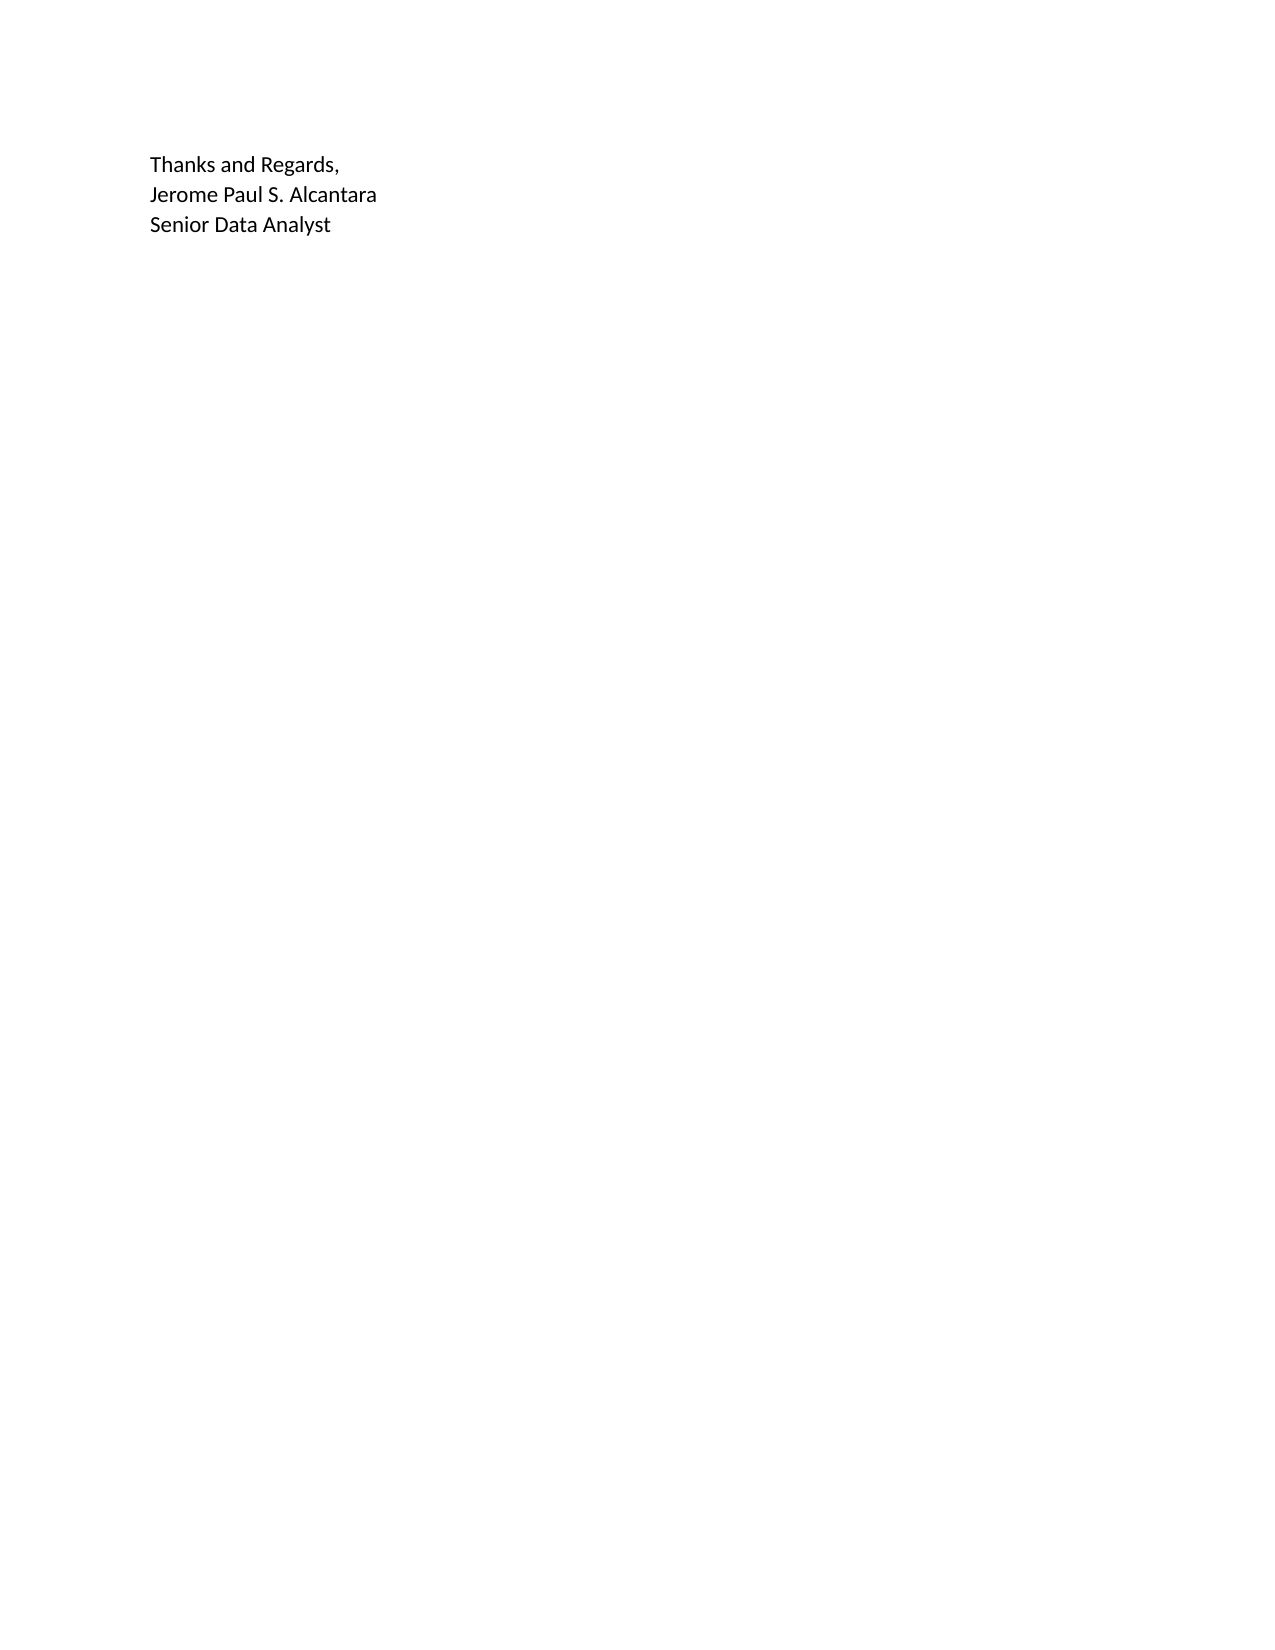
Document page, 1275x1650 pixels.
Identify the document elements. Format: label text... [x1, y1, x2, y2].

text Thanks and Regards, Jerome Paul S. Alcantara Senior Data Analyst [150, 150, 1125, 238]
